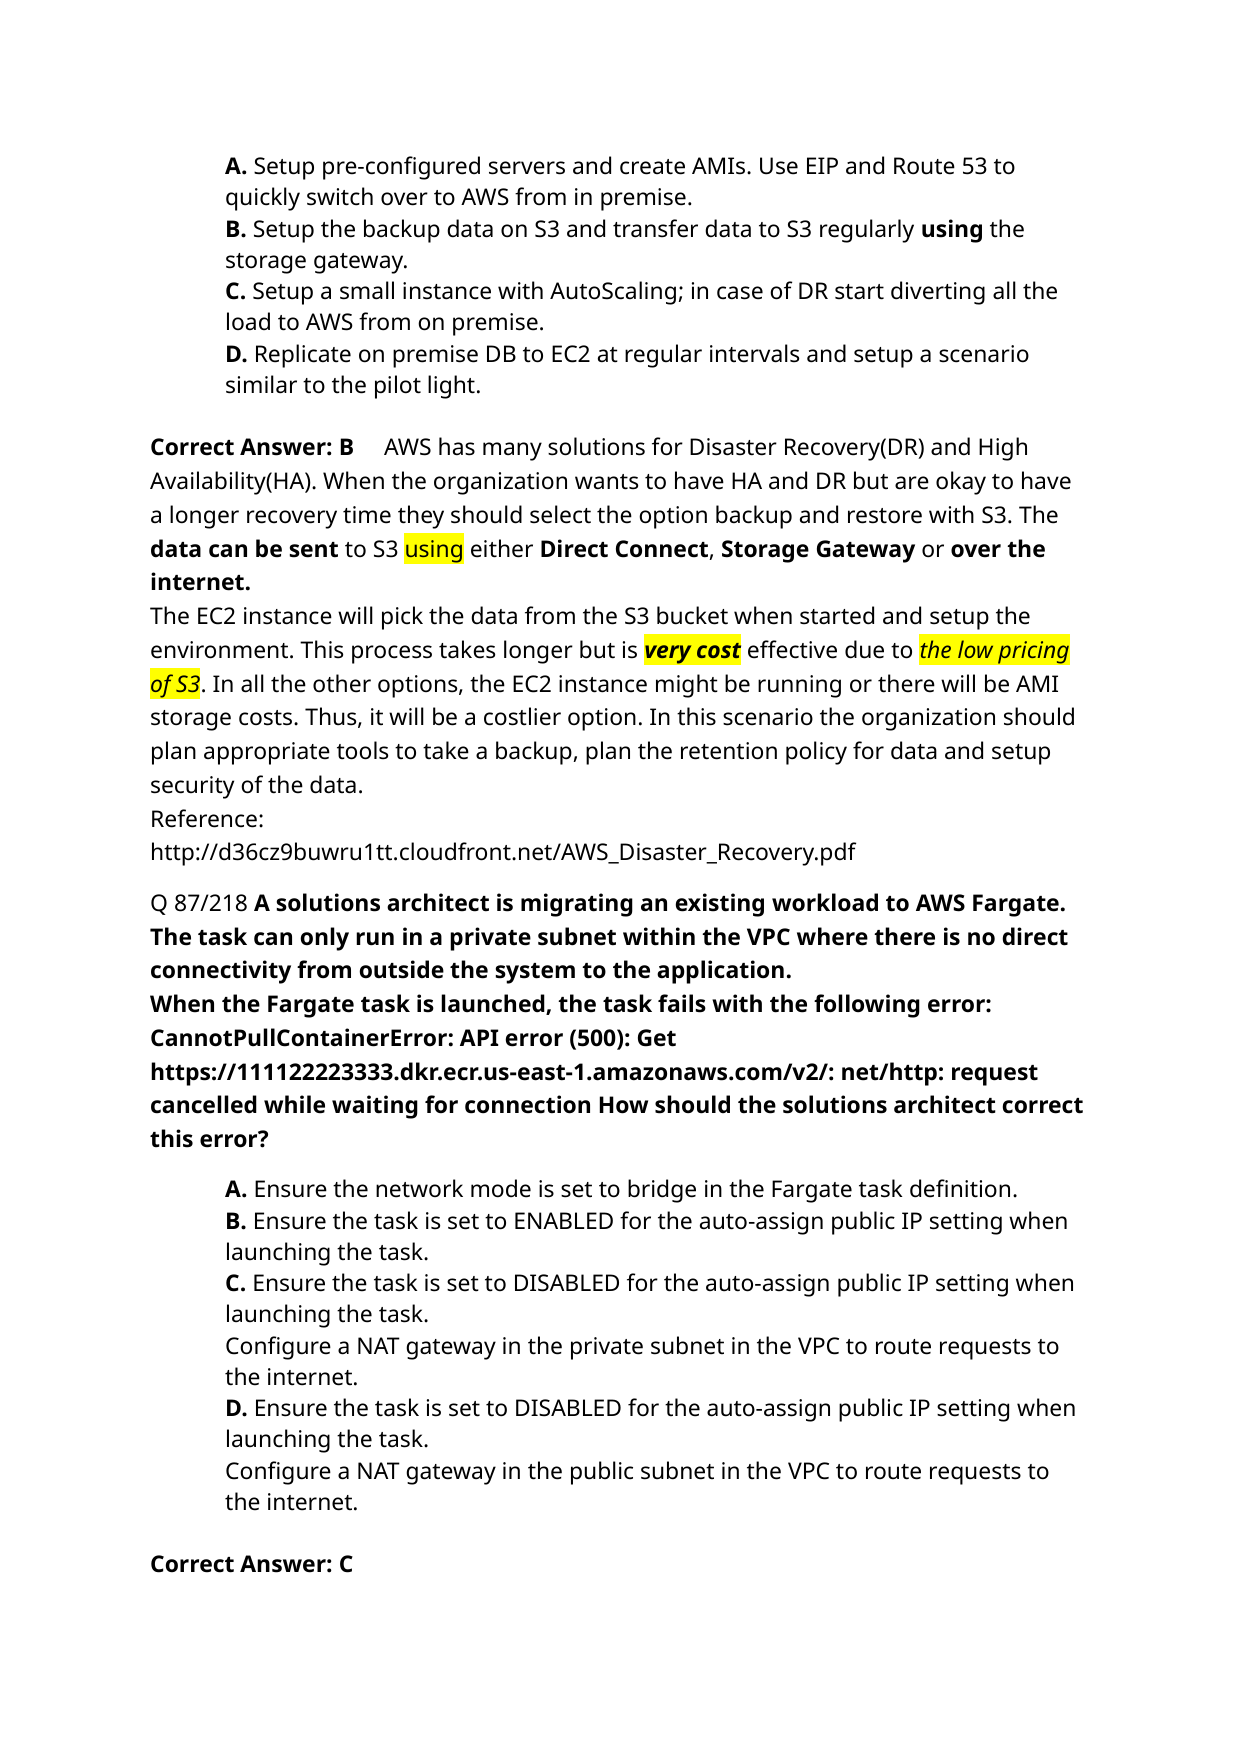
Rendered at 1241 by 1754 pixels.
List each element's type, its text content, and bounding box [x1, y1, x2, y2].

text B. Setup the backup data on S3 and transfer data to S3 regularly using the storage gateway. [225, 212, 1090, 275]
text D. Replicate on premise DB to EC2 at regular intervals and setup a scenario similar to the pilot light. [225, 337, 1090, 400]
text Q 87/218 A solutions architect is migrating an existing workload to AWS Fargate. The task can only run in a private subnet within the VPC where there is no direct connectivity from outside the system to the application. When the Fargate task is launched, the task fails with the following error: CannotPullContainerError: API error (500): Get https://111122223333.dkr.ecr.us-east-1.amazonaws.com/v2/: net/http: request cancelled while waiting for connection How should the solutions architect correct this error? [150, 887, 1090, 1154]
text D. Ensure the task is set to DISABLED for the auto-assign public IP setting when launching the task. Configure a NAT gateway in the public subnet in the VPC to route requests to the internet. [225, 1392, 1090, 1517]
text A. Ensure the network mode is set to bridge in the Fargate task definition. [225, 1173, 1090, 1204]
text C. Setup a small instance with AutoScaling; in case of DR start diverting all the load to AWS from on premise. [225, 275, 1090, 337]
text Correct Answer: B AWS has many solutions for Disaster Recovery(DR) and High Availability(HA). When the organization wants to have HA and DR but are okay to have a longer recovery time they should select the option backup and restore with S3. The data can be sent to S3 using either Direct Connect, Storage Gateway or over the internet. The EC2 instance will pick the data from the S3 bucket when started and setup the environment. This process takes longer but is very cost effective due to the low pricing of S3. In all the other options, the EC2 instance might be running or there will be AMI storage costs. Thus, it will be a costlier option. In this scenario the organization should plan appropriate tools to take a backup, plan the retention policy for data and setup security of the data. Reference: http://d36cz9buwru1tt.cloudfront.net/AWS_Disaster_Recovery.pdf [150, 431, 1090, 867]
text B. Ensure the task is set to ENABLED for the auto-assign public IP setting when launching the task. [225, 1204, 1090, 1267]
text A. Setup pre-configured servers and create AMIs. Use EIP and Route 53 to quickly switch over to AWS from in premise. [225, 150, 1090, 212]
text Correct Answer: C [150, 1548, 1090, 1579]
text C. Ensure the task is set to DISABLED for the auto-assign public IP setting when launching the task. Configure a NAT gateway in the private subnet in the VPC to route requests to the internet. [225, 1267, 1090, 1392]
